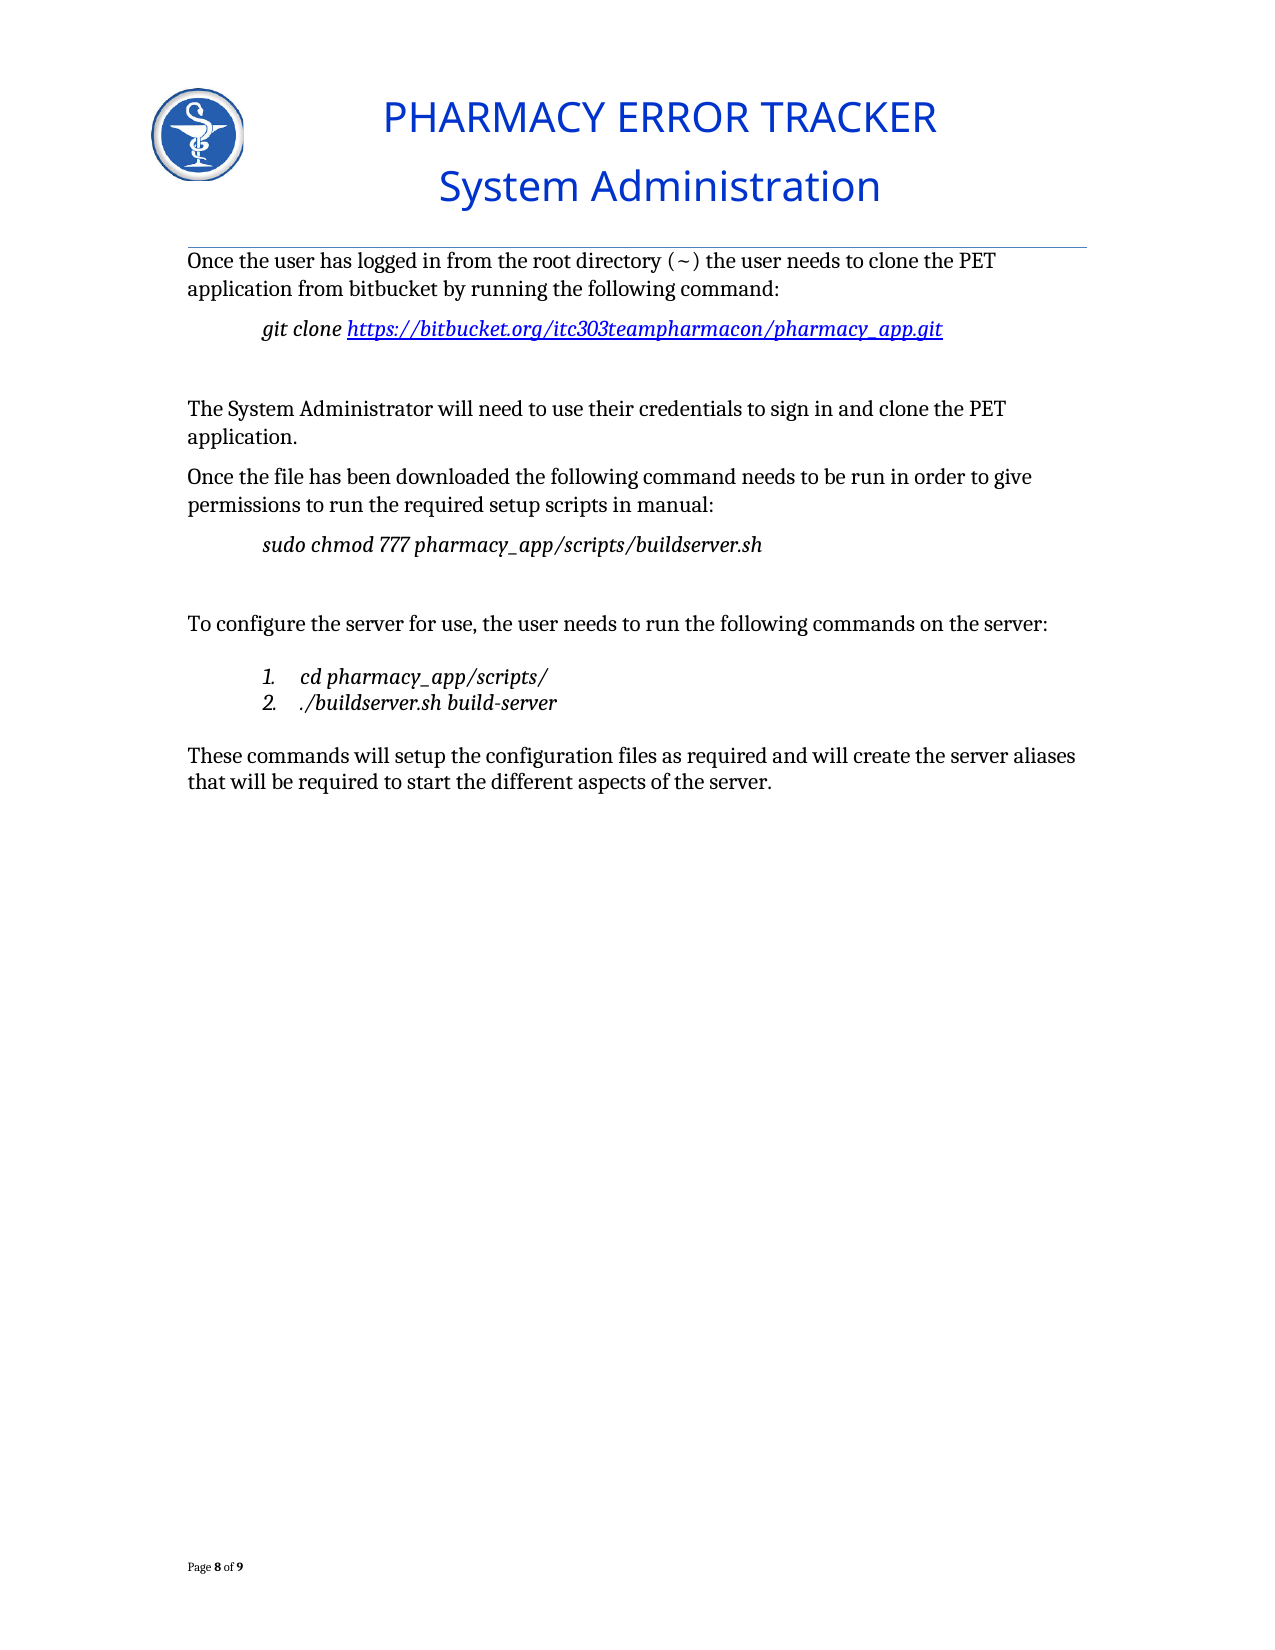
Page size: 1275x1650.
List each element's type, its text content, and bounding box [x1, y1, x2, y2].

text sudo chmod 777 pharmacy_app/scripts/buildserver.sh [187, 532, 1087, 558]
text Once the user has logged in from the root directory (~) the user needs to clone the PET application from bitbucket by running the following command: [187, 248, 1087, 302]
text Once the file has been downloaded the following command needs to be run in order to give permissions to run the required setup scripts in manual: [187, 464, 1087, 518]
text git clone https://bitbucket.org/itc303teampharmacon/pharmacy_app.git [262, 316, 1087, 342]
list cd pharmacy_app/scripts/ [262, 663, 1087, 690]
text To configure the server for use, the user needs to run the following commands on the server: [187, 611, 1087, 637]
text The System Administrator will need to use their credentials to sign in and clone the PET application. [187, 396, 1087, 450]
text These commands will setup the configuration files as required and will create the server aliases that will be required to start the different aspects of the server. [187, 742, 1087, 795]
list ./buildserver.sh build-server [262, 690, 1087, 716]
picture [150, 87, 244, 181]
